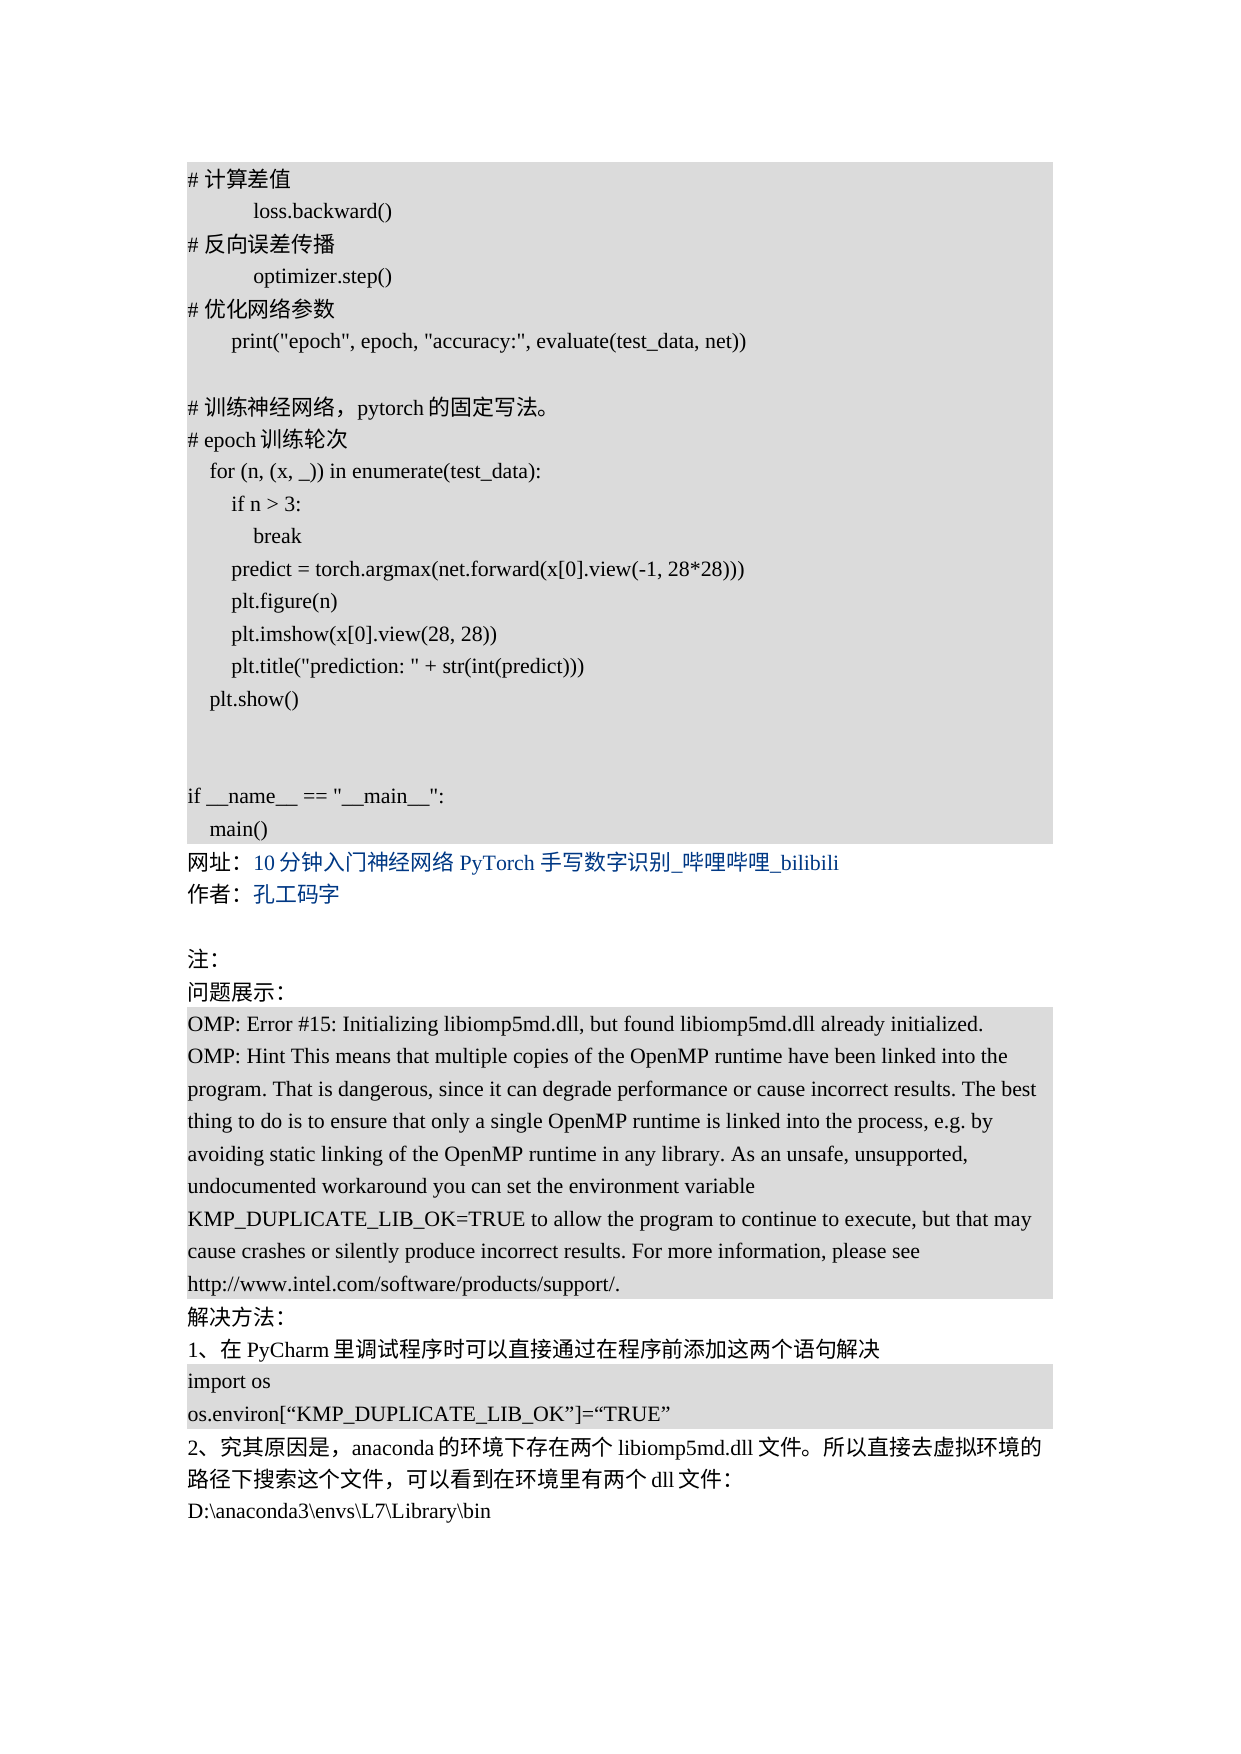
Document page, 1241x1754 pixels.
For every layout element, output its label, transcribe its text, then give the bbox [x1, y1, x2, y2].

text print("epoch", epoch, "accuracy:", evaluate(test_data, net)) [187, 324, 1053, 357]
text if __name__ == "__main__": [187, 779, 1053, 812]
text 作者：孔工码字 [187, 877, 1053, 909]
text for (n, (x, _)) in enumerate(test_data): [187, 454, 1053, 487]
text plt.title("prediction: " + str(int(predict))) [187, 649, 1053, 682]
text plt.show() [187, 682, 1053, 714]
text plt.figure(n) [187, 584, 1053, 617]
text loss.backward() [187, 194, 1053, 227]
text if n > 3: [187, 487, 1053, 519]
text OMP: Hint This means that multiple copies of the OpenMP runtime have been linked into the program. That is dangerous, since it can degrade performance or cause incorrect results. The best thing to do is to ensure that only a single OpenMP runtime is linked into the process, e.g. by avoiding static linking of the OpenMP runtime in any library. As an unsafe, unsupported, undocumented workaround you can set the environment variable KMP_DUPLICATE_LIB_OK=TRUE to allow the program to continue to execute, but that may cause crashes or silently produce incorrect results. For more information, please see http://www.intel.com/software/products/support/. [187, 1039, 1053, 1299]
text import os [187, 1364, 1053, 1397]
text os.environ[“KMP_DUPLICATE_LIB_OK”]=“TRUE” [187, 1397, 1053, 1429]
text # 优化网络参数 [187, 292, 1053, 324]
text predict = torch.argmax(net.forward(x[0].view(-1, 28*28))) [187, 552, 1053, 584]
text 网址：10分钟入门神经网络 PyTorch 手写数字识别_哔哩哔哩_bilibili [187, 844, 1053, 877]
text 2、究其原因是，anaconda的环境下存在两个libiomp5md.dll文件。所以直接去虚拟环境的路径下搜索这个文件，可以看到在环境里有两个dll文件： [187, 1429, 1053, 1494]
text D:\anaconda3\envs\L7\Library\bin [187, 1494, 1053, 1527]
text 问题展示： [187, 974, 1053, 1007]
text 1、在PyCharm里调试程序时可以直接通过在程序前添加这两个语句解决 [187, 1332, 1053, 1364]
text plt.imshow(x[0].view(28, 28)) [187, 617, 1053, 649]
text break [187, 519, 1053, 552]
text optimizer.step() [187, 259, 1053, 292]
text 注： [187, 942, 1053, 974]
text # 计算差值 [187, 162, 1053, 194]
text # 反向误差传播 [187, 227, 1053, 259]
text # epoch训练轮次 [187, 422, 1053, 454]
text main() [187, 812, 1053, 844]
text # 训练神经网络，pytorch的固定写法。 [187, 389, 1053, 422]
text 解决方法： [187, 1299, 1053, 1332]
text OMP: Error #15: Initializing libiomp5md.dll, but found libiomp5md.dll already initialized. [187, 1007, 1053, 1039]
